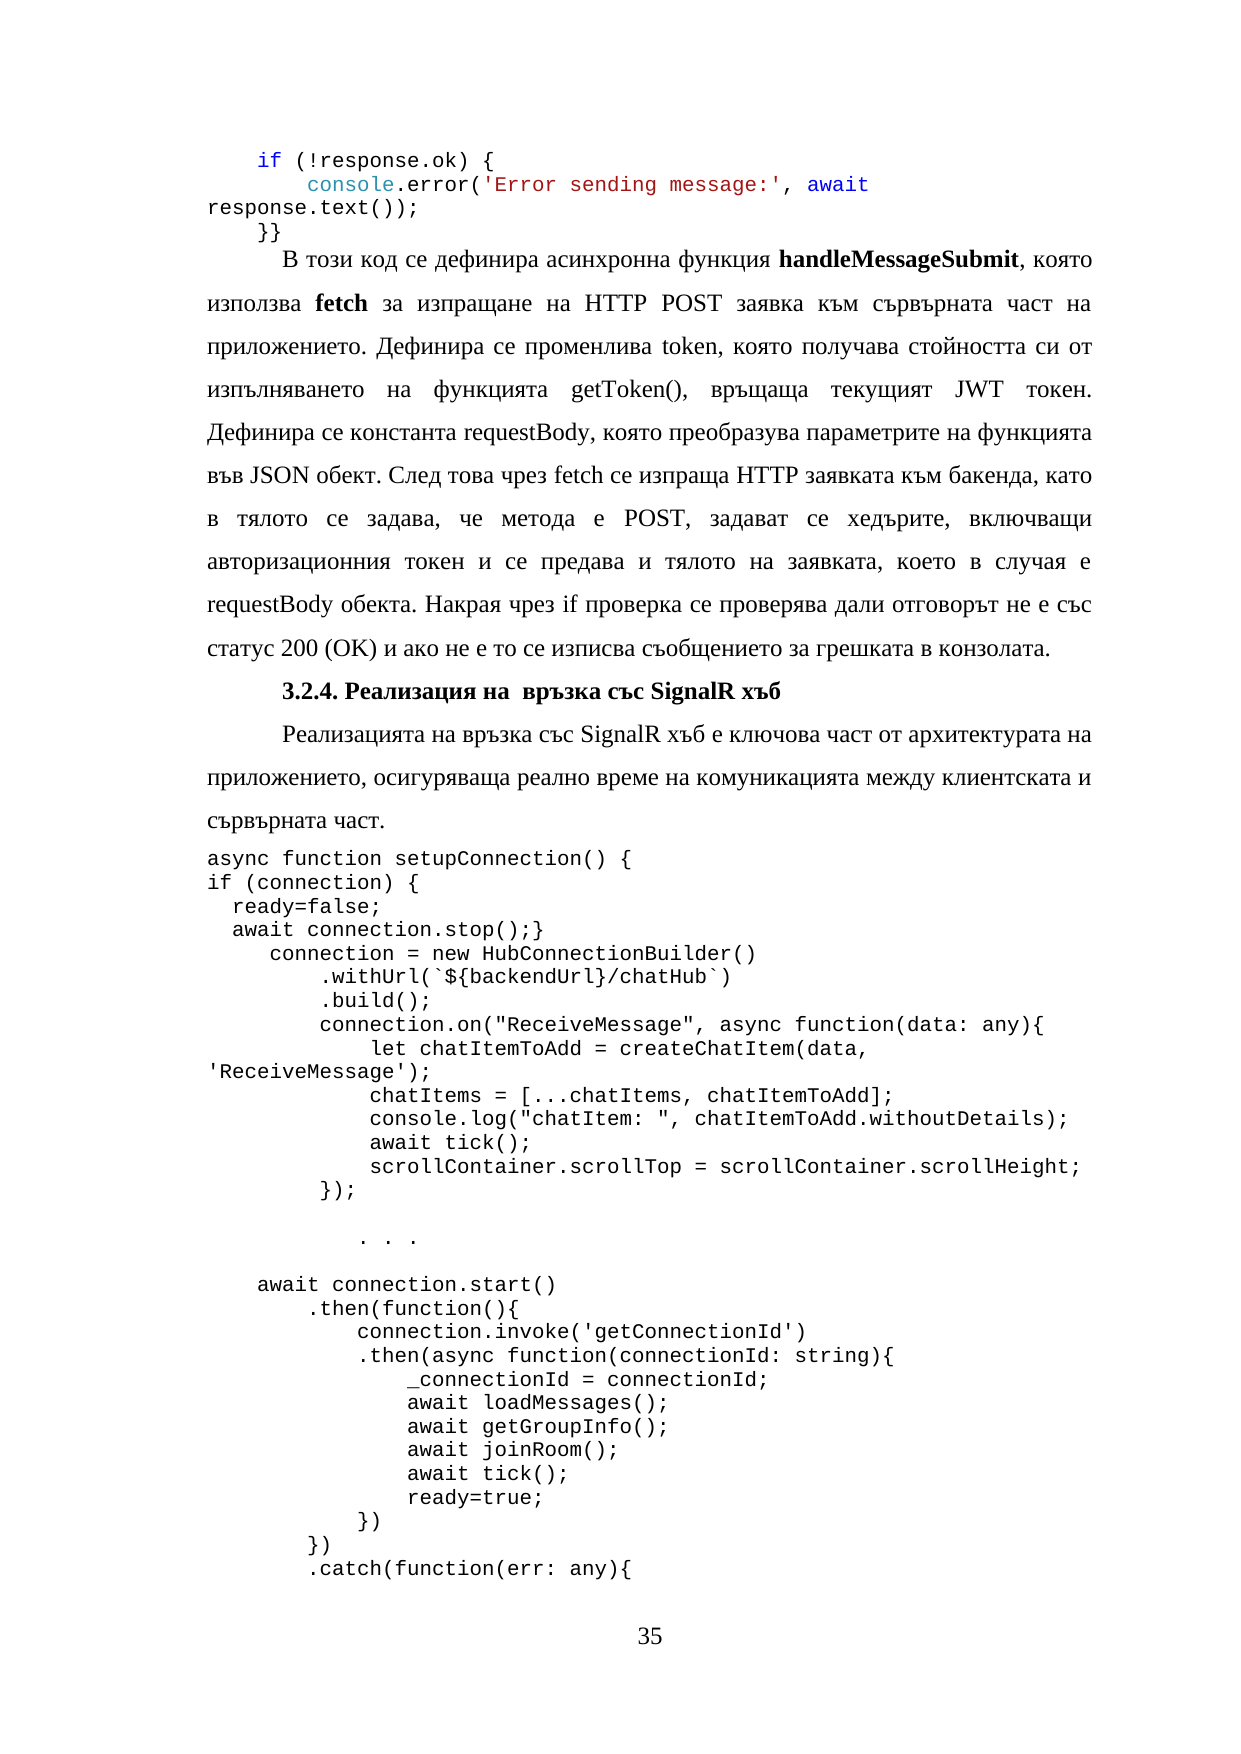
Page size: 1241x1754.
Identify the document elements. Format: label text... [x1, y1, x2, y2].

text await joinRoom(); [207, 1439, 1092, 1463]
text connection = new HubConnectionBuilder() [207, 943, 1092, 967]
text await getGroupInfo(); [207, 1416, 1092, 1439]
text . . . [207, 1227, 1092, 1250]
text await connection.stop();} [207, 919, 1092, 943]
text }); [207, 1179, 1092, 1203]
text }) [207, 1510, 1092, 1534]
text if (connection) { [207, 872, 1092, 896]
text Реализацията на връзка със SignalR хъб е ключова част от архитектурата на приложението, осигуряваща реално време на комуникацията между клиентската и сървърната част. [207, 719, 1092, 834]
text _connectionId = connectionId; [207, 1368, 1092, 1392]
subtitle 3.2.4. Реализация на връзка със SignalR хъб [207, 676, 1092, 704]
text }} [207, 221, 1092, 244]
text chatItems = [...chatItems, chatItemToAdd]; [207, 1085, 1092, 1108]
text console.error('Error sending message:', await response.text()); [207, 174, 1092, 221]
text await loadMessages(); [207, 1392, 1092, 1416]
text let chatItemToAdd = createChatItem(data, 'ReceiveMessage'); [207, 1037, 1092, 1085]
text connection.on("ReceiveMessage", async function(data: any){ [207, 1014, 1092, 1037]
text console.log("chatItem: ", chatItemToAdd.withoutDetails); [207, 1108, 1092, 1132]
text .then(function(){ [207, 1298, 1092, 1321]
text connection.invoke('getConnectionId') [207, 1321, 1092, 1345]
text .withUrl(`${backendUrl}/chatHub`) [207, 967, 1092, 990]
text scrollContainer.scrollTop = scrollContainer.scrollHeight; [207, 1156, 1092, 1179]
text async function setupConnection() { [207, 848, 1092, 872]
text }) [207, 1534, 1092, 1558]
text .then(async function(connectionId: string){ [207, 1345, 1092, 1368]
text .catch(function(err: any){ [207, 1558, 1092, 1581]
text В този код се дефинира асинхронна функция handleMessageSubmit, която използва fetch за изпращане на HTTP POST заявка към сървърната част на приложението. Дефинира се променлива token, която получава стойността си от изпълняването на функцията getToken(), връщаща текущият JWT токен. Дефинира се константа requestBody, която преобразува параметрите на функцията във JSON обект. След това чрез fetch се изпраща HTTP заявката към бакенда, като в тялото се задава, че метода е POST, задават се хедърите, включващи авторизационния токен и се предава и тялото на заявката, което в случая е requestBody обекта. Накрая чрез if проверка се проверява дали отговорът не е със статус 200 (OK) и ако не е то се изписва съобщението за грешката в конзолата. [207, 244, 1092, 661]
text if (!response.ok) { [207, 150, 1092, 174]
text ready=true; [207, 1487, 1092, 1510]
text await connection.start() [207, 1274, 1092, 1298]
text await tick(); [207, 1132, 1092, 1156]
text ready=false; [207, 896, 1092, 919]
text .build(); [207, 990, 1092, 1014]
text await tick(); [207, 1463, 1092, 1487]
